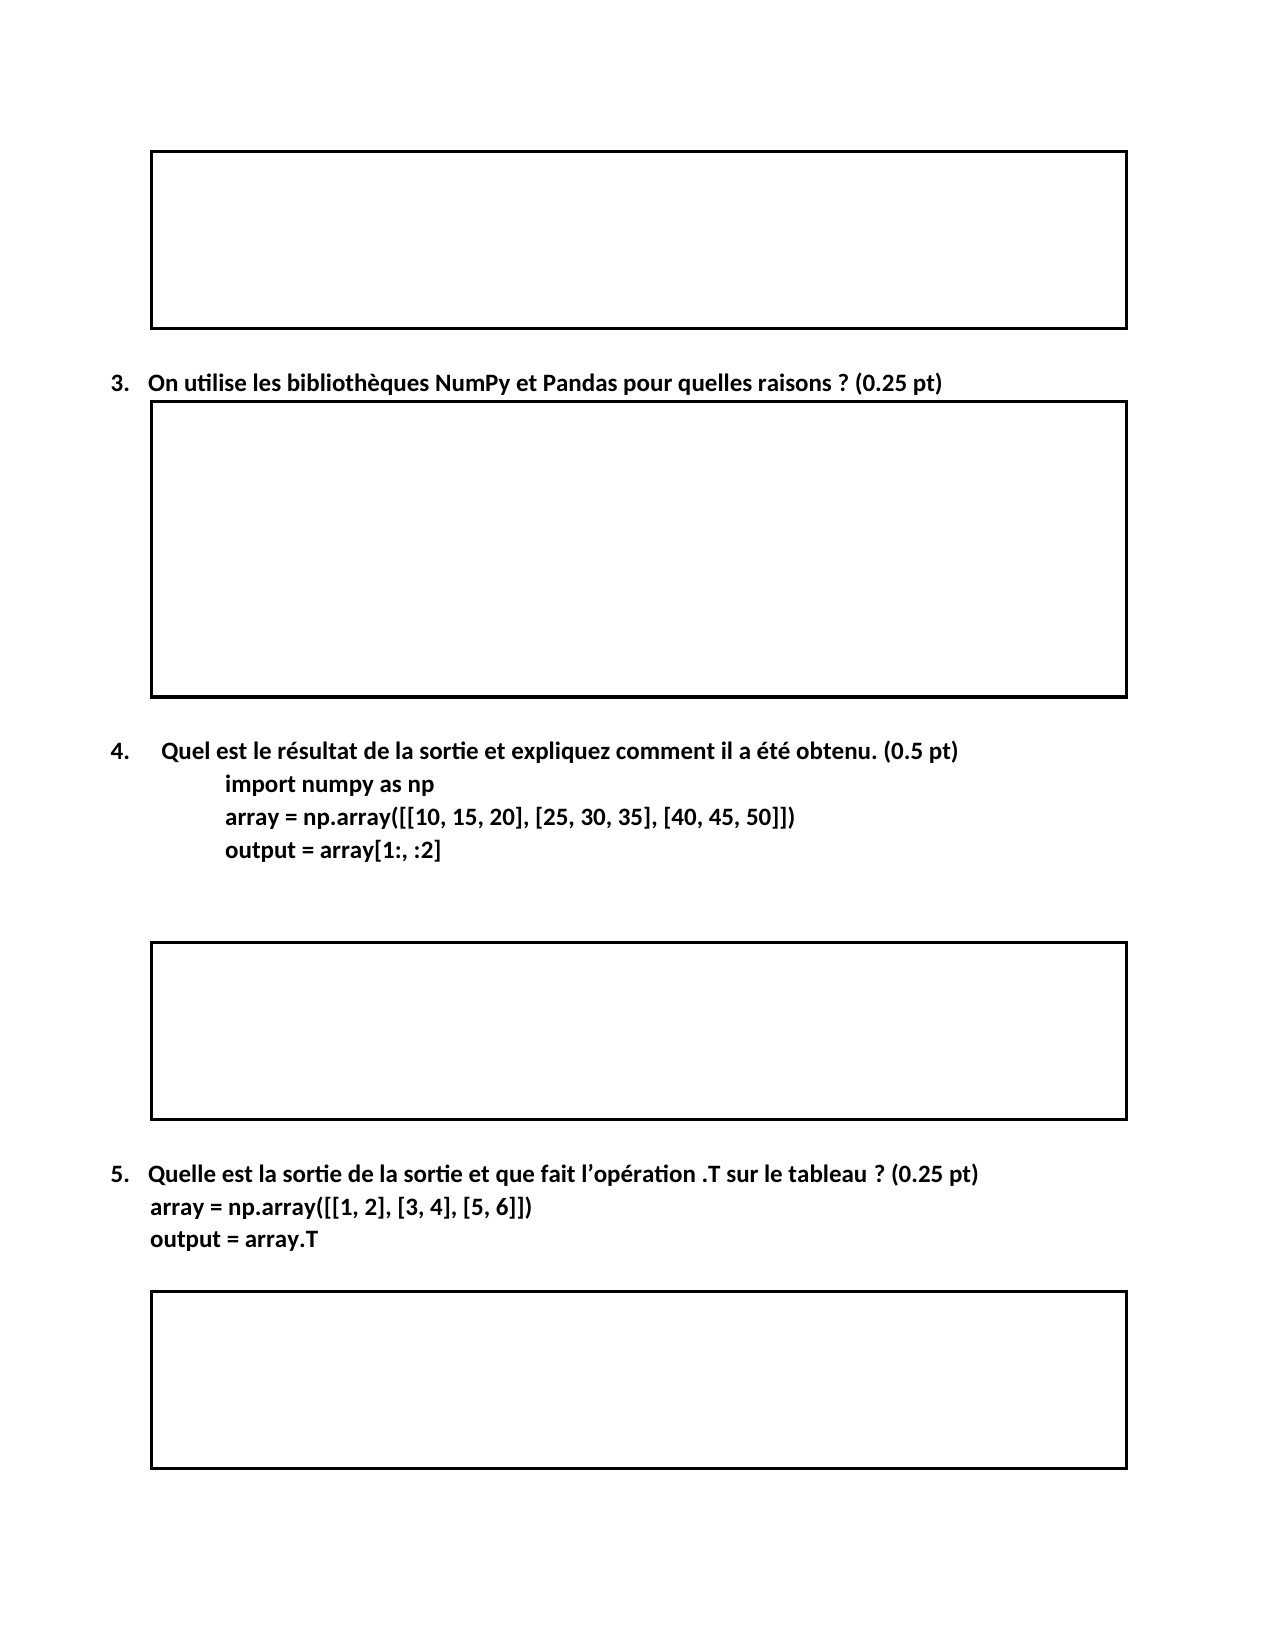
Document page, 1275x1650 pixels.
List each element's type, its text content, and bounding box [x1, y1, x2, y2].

list output = array[1:, :2] [225, 834, 1127, 865]
text array = np.array([[1, 2], [3, 4], [5, 6]]) [150, 1191, 1127, 1221]
table_header [153, 1293, 1125, 1467]
list On utilise les bibliothèques NumPy et Pandas pour quelles raisons ? (0.25 pt) [110, 367, 1127, 398]
table_header [153, 153, 1125, 327]
list Quel est le résultat de la sortie et expliquez comment il a été obtenu. (0.5 pt) [110, 735, 1127, 766]
table_header [153, 403, 1125, 695]
table_header [153, 944, 1125, 1118]
list import numpy as np [225, 768, 1127, 799]
list Quelle est la sortie de la sortie et que fait l’opération .T sur le tableau ? (0.25 pt) [110, 1158, 1127, 1188]
text output = array.T [150, 1224, 1127, 1254]
list array = np.array([[10, 15, 20], [25, 30, 35], [40, 45, 50]]) [225, 801, 1127, 832]
